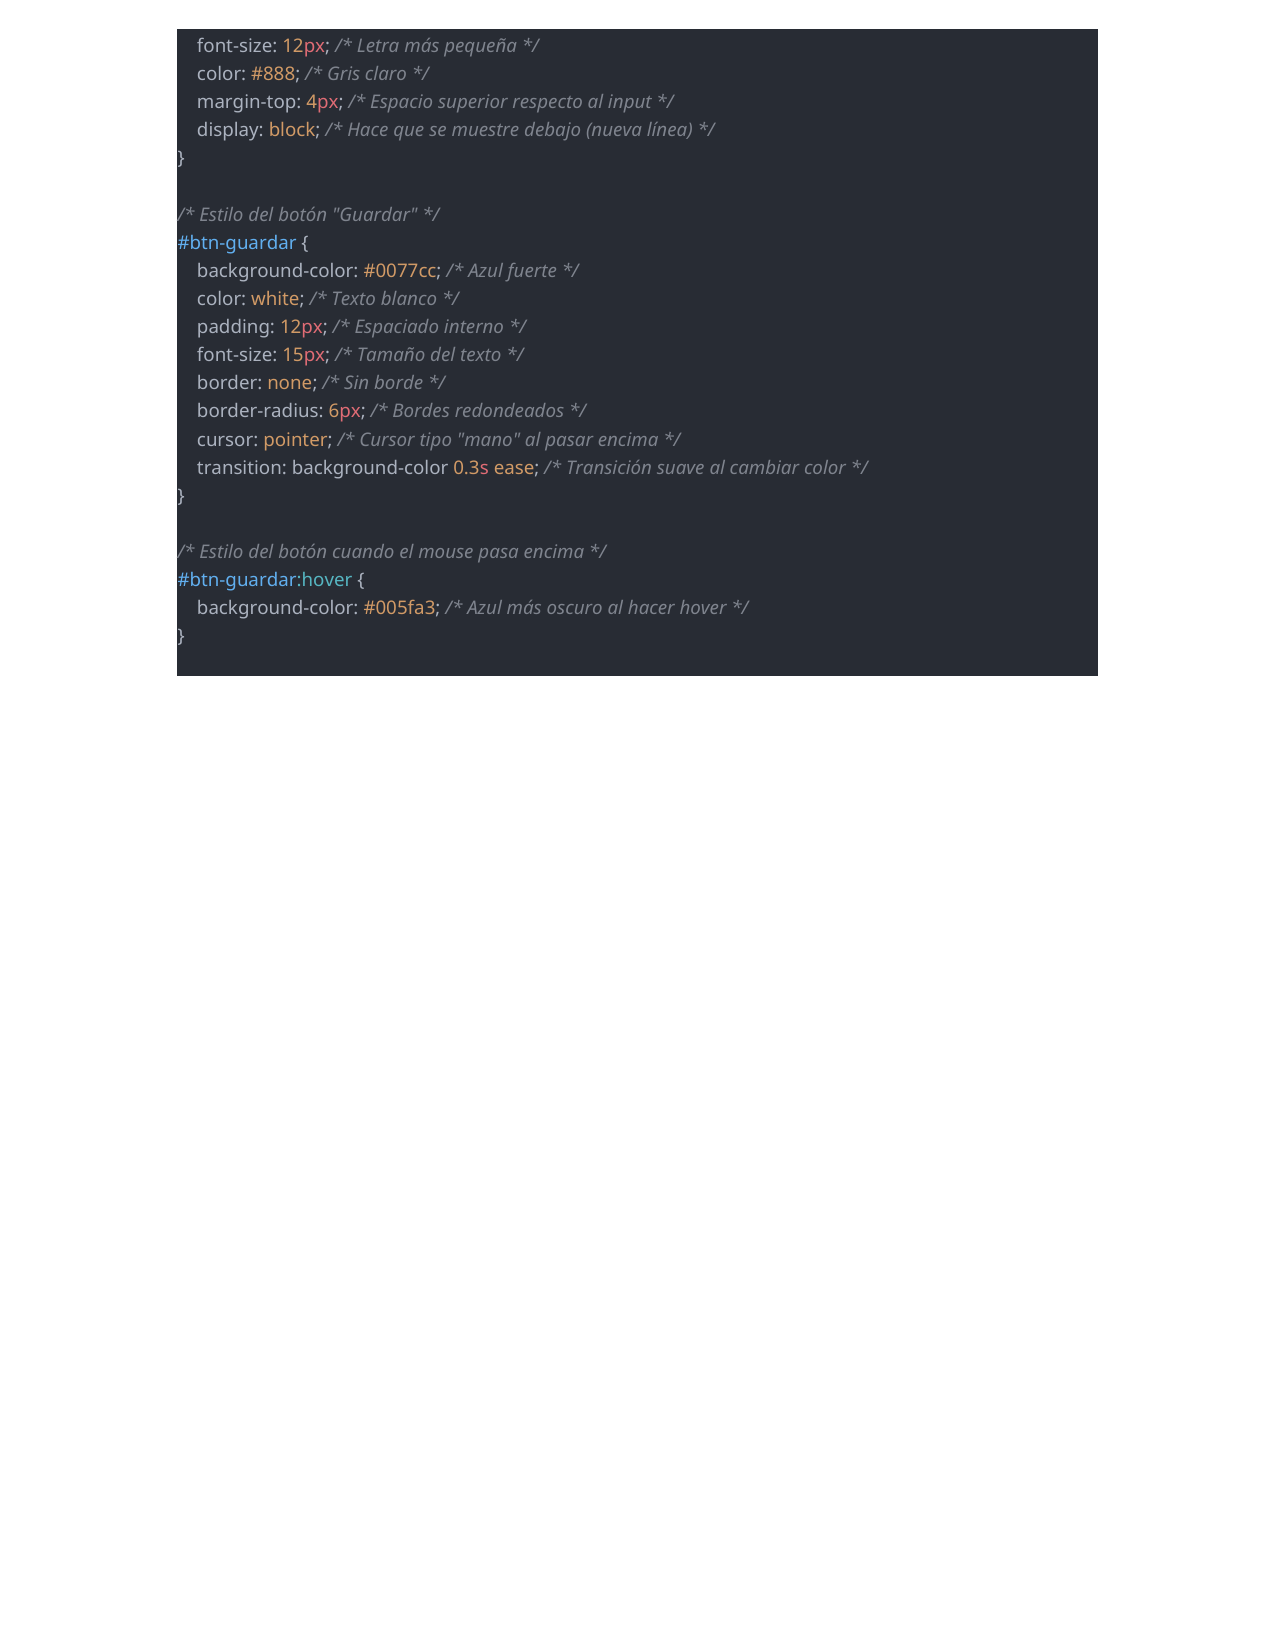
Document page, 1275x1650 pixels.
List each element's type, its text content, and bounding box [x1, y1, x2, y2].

text background-color: #0077cc; /* Azul fuerte */ [177, 254, 1098, 283]
text font-size: 15px; /* Tamaño del texto */ [177, 339, 1098, 367]
text color: #888; /* Gris claro */ [177, 58, 1098, 86]
text #btn-guardar:hover { [177, 564, 1098, 592]
text } [177, 142, 1098, 170]
text padding: 12px; /* Espaciado interno */ [177, 311, 1098, 339]
text cursor: pointer; /* Cursor tipo "mano" al pasar encima */ [177, 423, 1098, 451]
text /* Estilo del botón cuando el mouse pasa encima */ [177, 536, 1098, 564]
text display: block; /* Hace que se muestre debajo (nueva línea) */ [177, 114, 1098, 142]
text #btn-guardar { [177, 226, 1098, 254]
text margin-top: 4px; /* Espacio superior respecto al input */ [177, 86, 1098, 114]
text } [177, 620, 1098, 648]
text font-size: 12px; /* Letra más pequeña */ [177, 29, 1098, 58]
text /* Estilo del botón "Guardar" */ [177, 198, 1098, 226]
text color: white; /* Texto blanco */ [177, 283, 1098, 311]
text background-color: #005fa3; /* Azul más oscuro al hacer hover */ [177, 592, 1098, 620]
text border-radius: 6px; /* Bordes redondeados */ [177, 395, 1098, 423]
text transition: background-color 0.3s ease; /* Transición suave al cambiar color */ [177, 451, 1098, 479]
text border: none; /* Sin borde */ [177, 367, 1098, 395]
text } [177, 479, 1098, 508]
